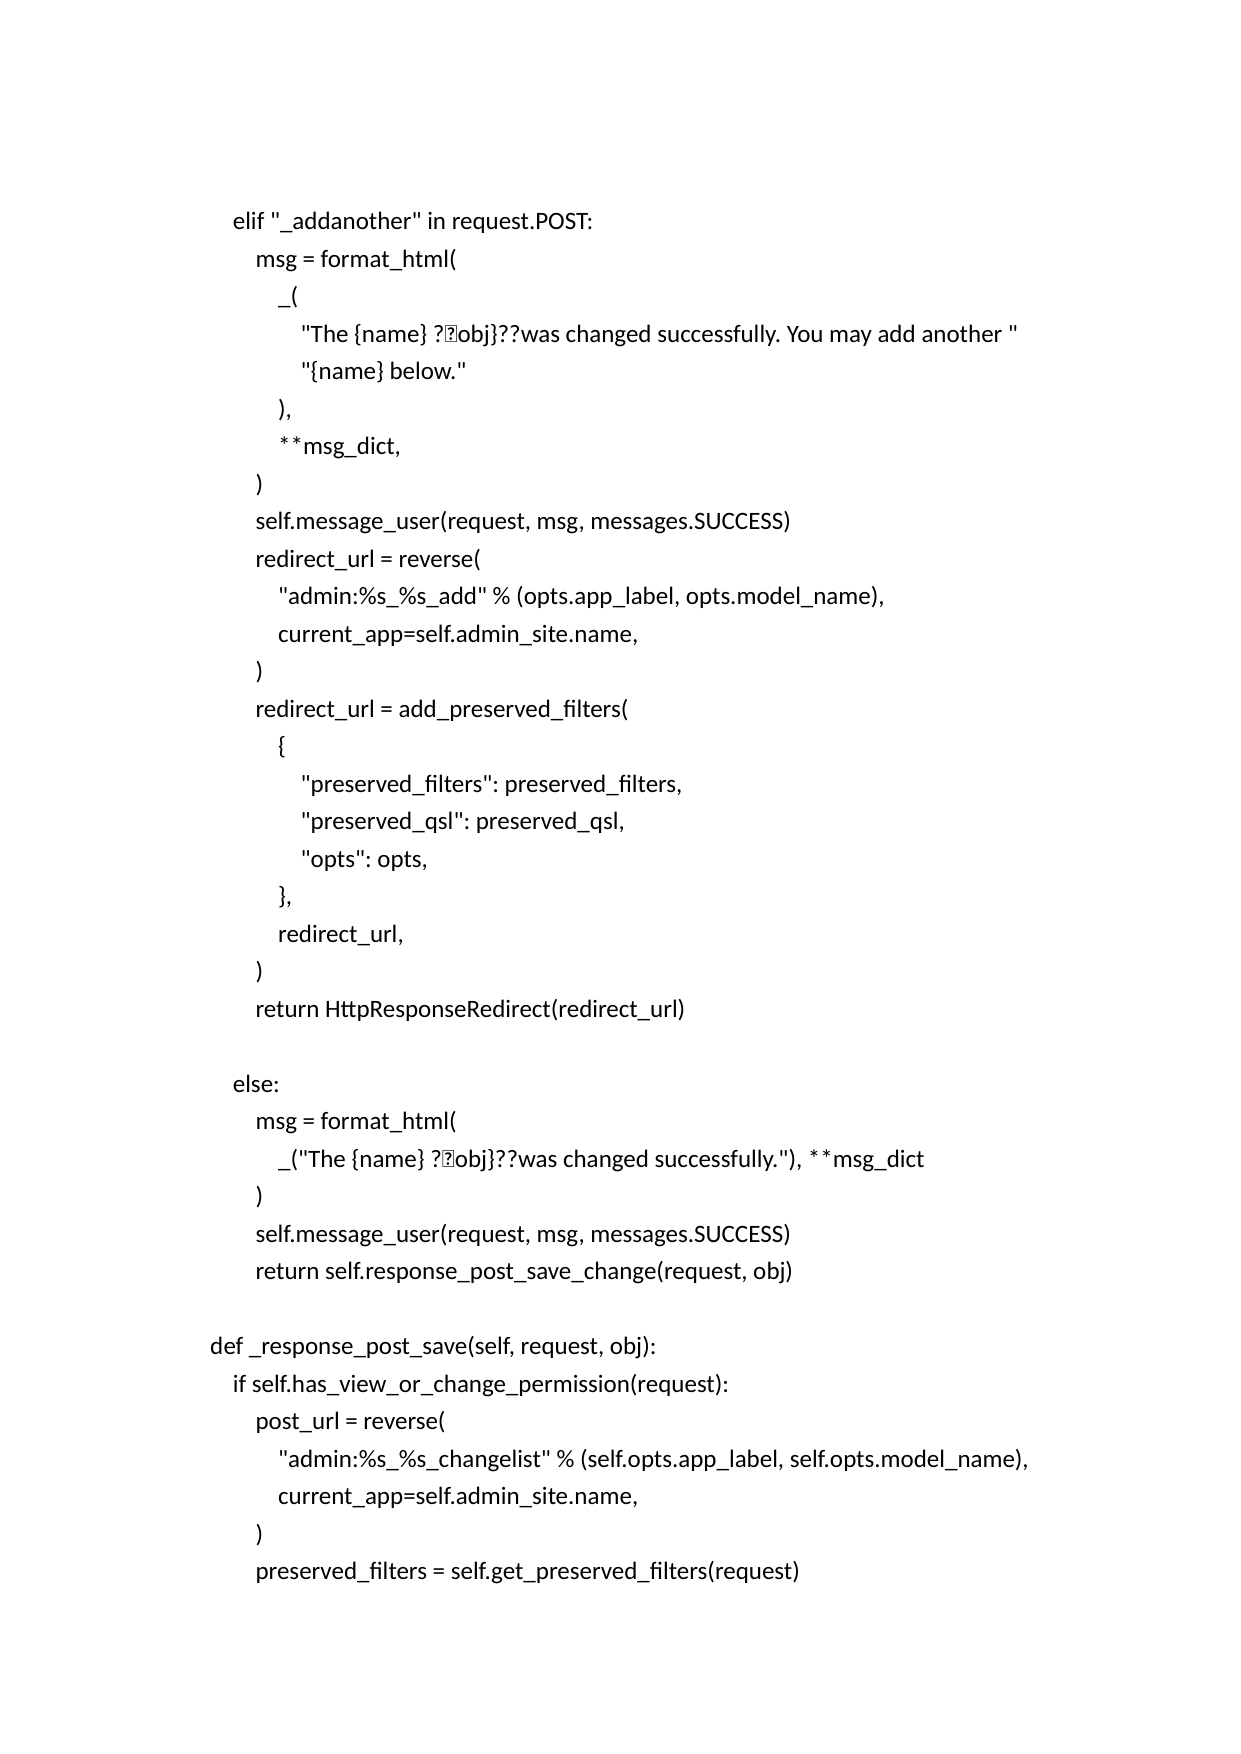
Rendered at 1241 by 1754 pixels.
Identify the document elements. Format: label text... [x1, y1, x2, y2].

text "opts": opts, [187, 839, 1053, 877]
text **msg_dict, [187, 427, 1053, 464]
text msg = format_html( [187, 1102, 1053, 1139]
text ) [187, 1177, 1053, 1214]
text preserved_filters = self.get_preserved_filters(request) [187, 1552, 1053, 1589]
text "admin:%s_%s_add" % (opts.app_label, opts.model_name), [187, 577, 1053, 614]
text "{name} below." [187, 352, 1053, 389]
text if self.has_view_or_change_permission(request): [187, 1364, 1053, 1402]
text post_url = reverse( [187, 1402, 1053, 1439]
text def _response_post_save(self, request, obj): [187, 1327, 1053, 1364]
text "The {name} ?obj}??was changed successfully. You may add another " [187, 314, 1053, 352]
text redirect_url = reverse( [187, 539, 1053, 577]
text redirect_url = add_preserved_filters( [187, 689, 1053, 727]
text else: [187, 1064, 1053, 1102]
text ) [187, 652, 1053, 689]
text elif "_addanother" in request.POST: [187, 202, 1053, 239]
text current_app=self.admin_site.name, [187, 614, 1053, 652]
text ), [187, 389, 1053, 427]
text _("The {name} ?obj}??was changed successfully."), **msg_dict [187, 1139, 1053, 1177]
text ) [187, 952, 1053, 989]
text msg = format_html( [187, 239, 1053, 277]
text self.message_user(request, msg, messages.SUCCESS) [187, 502, 1053, 539]
text }, [187, 877, 1053, 914]
text redirect_url, [187, 914, 1053, 952]
text "admin:%s_%s_changelist" % (self.opts.app_label, self.opts.model_name), [187, 1439, 1053, 1477]
text return self.response_post_save_change(request, obj) [187, 1252, 1053, 1289]
text current_app=self.admin_site.name, [187, 1477, 1053, 1514]
text _( [187, 277, 1053, 314]
text ) [187, 1514, 1053, 1552]
text self.message_user(request, msg, messages.SUCCESS) [187, 1214, 1053, 1252]
text { [187, 727, 1053, 764]
text "preserved_filters": preserved_filters, [187, 764, 1053, 802]
text "preserved_qsl": preserved_qsl, [187, 802, 1053, 839]
text ) [187, 464, 1053, 502]
text return HttpResponseRedirect(redirect_url) [187, 989, 1053, 1027]
